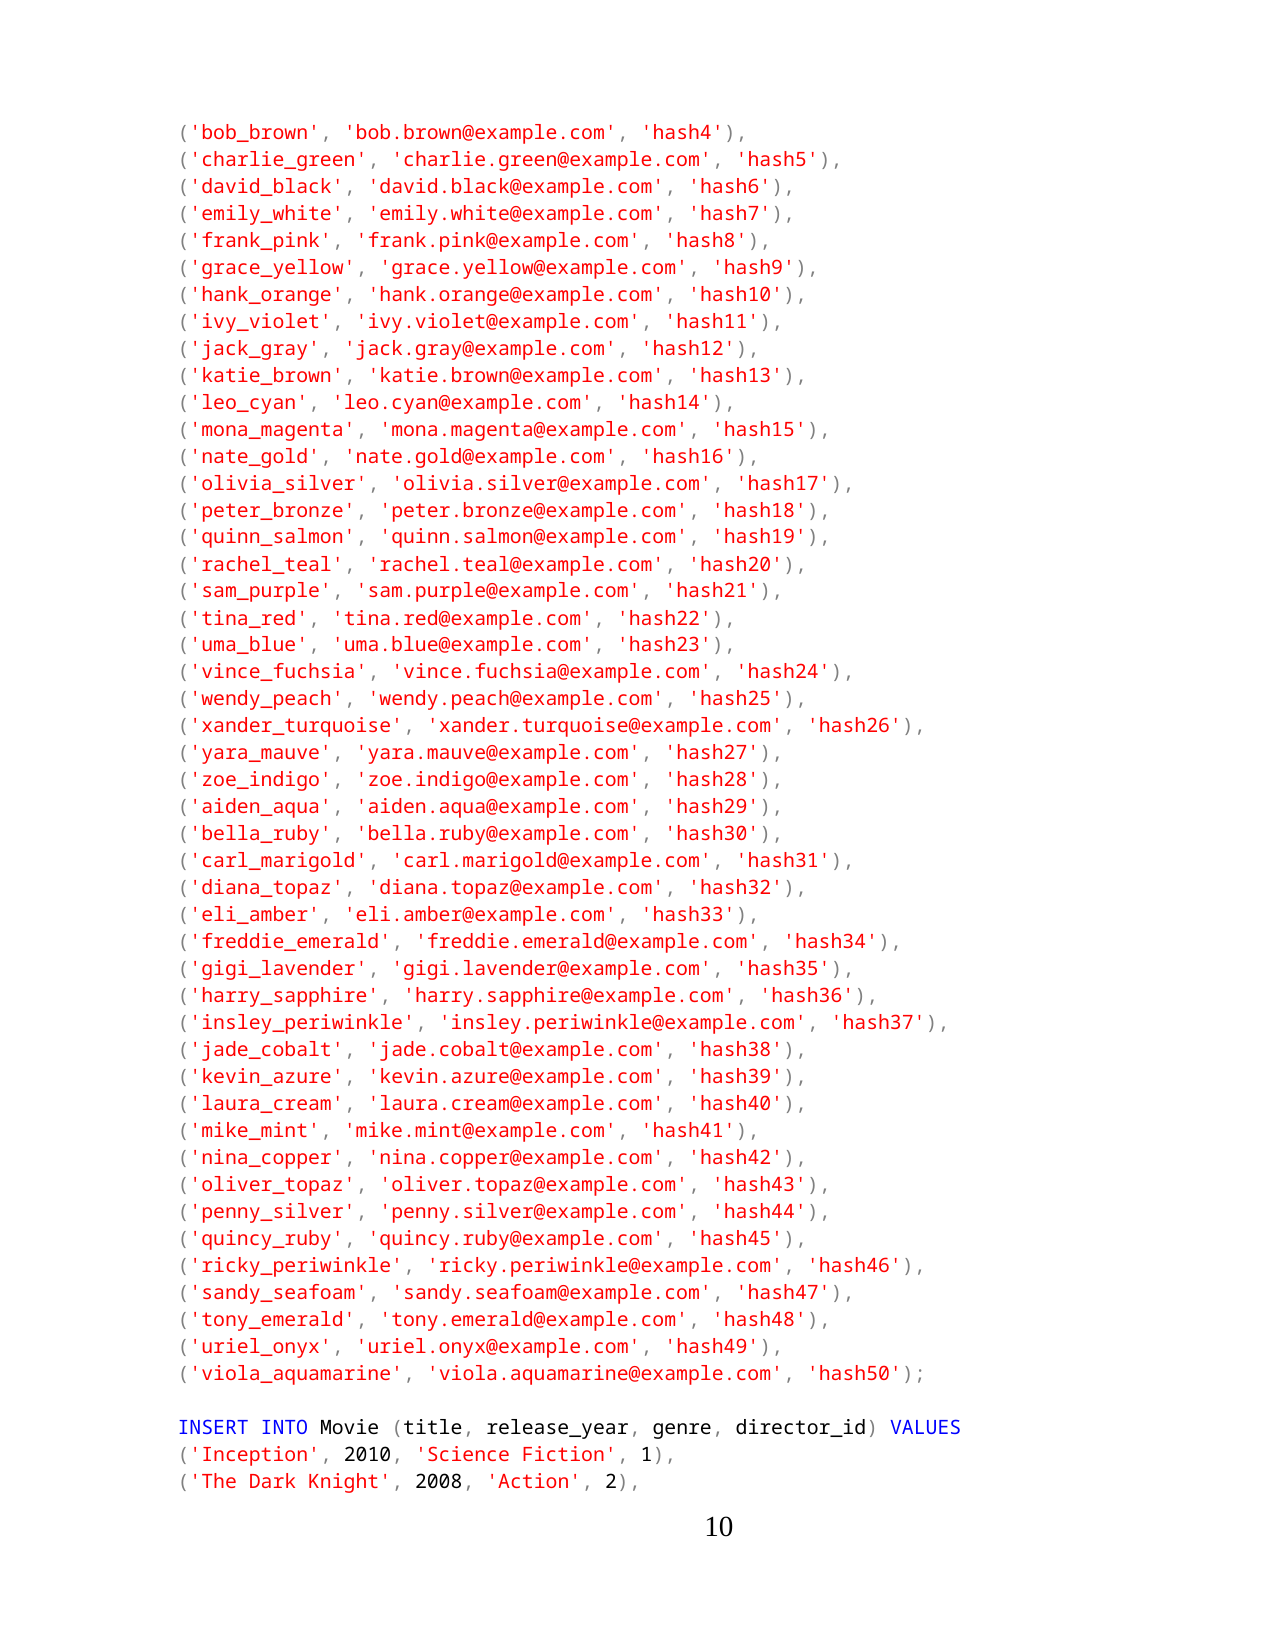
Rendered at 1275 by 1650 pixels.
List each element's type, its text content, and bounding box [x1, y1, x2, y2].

text ('harry_sapphire', 'harry.sapphire@example.com', 'hash36'), [177, 981, 1186, 1008]
text ('xander_turquoise', 'xander.turquoise@example.com', 'hash26'), [177, 712, 1186, 739]
text ('rachel_teal', 'rachel.teal@example.com', 'hash20'), [177, 550, 1186, 577]
text INSERT INTO Movie (title, release_year, genre, director_id) VALUES [177, 1413, 1186, 1440]
text ('carl_marigold', 'carl.marigold@example.com', 'hash31'), [177, 847, 1186, 873]
text ('katie_brown', 'katie.brown@example.com', 'hash13'), [177, 361, 1186, 388]
text ('kevin_azure', 'kevin.azure@example.com', 'hash39'), [177, 1062, 1186, 1089]
text ('mona_magenta', 'mona.magenta@example.com', 'hash15'), [177, 415, 1186, 442]
text ('ricky_periwinkle', 'ricky.periwinkle@example.com', 'hash46'), [177, 1251, 1186, 1278]
text ('bella_ruby', 'bella.ruby@example.com', 'hash30'), [177, 819, 1186, 847]
text ('vince_fuchsia', 'vince.fuchsia@example.com', 'hash24'), [177, 658, 1186, 685]
text ('olivia_silver', 'olivia.silver@example.com', 'hash17'), [177, 469, 1186, 496]
text ('uma_blue', 'uma.blue@example.com', 'hash23'), [177, 631, 1186, 658]
text ('laura_cream', 'laura.cream@example.com', 'hash40'), [177, 1089, 1186, 1116]
text ('viola_aquamarine', 'viola.aquamarine@example.com', 'hash50'); [177, 1359, 1186, 1386]
text ('freddie_emerald', 'freddie.emerald@example.com', 'hash34'), [177, 927, 1186, 954]
text ('quinn_salmon', 'quinn.salmon@example.com', 'hash19'), [177, 523, 1186, 550]
text ('bob_brown', 'bob.brown@example.com', 'hash4'), [177, 118, 1186, 145]
text ('eli_amber', 'eli.amber@example.com', 'hash33'), [177, 901, 1186, 927]
text ('mike_mint', 'mike.mint@example.com', 'hash41'), [177, 1116, 1186, 1143]
text ('penny_silver', 'penny.silver@example.com', 'hash44'), [177, 1197, 1186, 1224]
text ('diana_topaz', 'diana.topaz@example.com', 'hash32'), [177, 873, 1186, 901]
text ('peter_bronze', 'peter.bronze@example.com', 'hash18'), [177, 496, 1186, 523]
text ('insley_periwinkle', 'insley.periwinkle@example.com', 'hash37'), [177, 1008, 1186, 1035]
text ('leo_cyan', 'leo.cyan@example.com', 'hash14'), [177, 388, 1186, 415]
text ('sandy_seafoam', 'sandy.seafoam@example.com', 'hash47'), [177, 1278, 1186, 1305]
text ('tina_red', 'tina.red@example.com', 'hash22'), [177, 604, 1186, 631]
text ('nina_copper', 'nina.copper@example.com', 'hash42'), [177, 1143, 1186, 1170]
text ('ivy_violet', 'ivy.violet@example.com', 'hash11'), [177, 307, 1186, 334]
text ('nate_gold', 'nate.gold@example.com', 'hash16'), [177, 442, 1186, 469]
text ('frank_pink', 'frank.pink@example.com', 'hash8'), [177, 226, 1186, 253]
text ('oliver_topaz', 'oliver.topaz@example.com', 'hash43'), [177, 1170, 1186, 1197]
text ('grace_yellow', 'grace.yellow@example.com', 'hash9'), [177, 253, 1186, 280]
text ('gigi_lavender', 'gigi.lavender@example.com', 'hash35'), [177, 954, 1186, 981]
text ('sam_purple', 'sam.purple@example.com', 'hash21'), [177, 577, 1186, 604]
text ('Inception', 2010, 'Science Fiction', 1), [177, 1440, 1186, 1467]
text ('zoe_indigo', 'zoe.indigo@example.com', 'hash28'), [177, 766, 1186, 793]
text ('jack_gray', 'jack.gray@example.com', 'hash12'), [177, 334, 1186, 361]
text ('yara_mauve', 'yara.mauve@example.com', 'hash27'), [177, 739, 1186, 766]
text ('tony_emerald', 'tony.emerald@example.com', 'hash48'), [177, 1305, 1186, 1332]
text ('aiden_aqua', 'aiden.aqua@example.com', 'hash29'), [177, 793, 1186, 819]
text ('hank_orange', 'hank.orange@example.com', 'hash10'), [177, 280, 1186, 307]
text ('jade_cobalt', 'jade.cobalt@example.com', 'hash38'), [177, 1035, 1186, 1062]
text ('wendy_peach', 'wendy.peach@example.com', 'hash25'), [177, 685, 1186, 712]
text ('charlie_green', 'charlie.green@example.com', 'hash5'), [177, 145, 1186, 172]
text ('emily_white', 'emily.white@example.com', 'hash7'), [177, 199, 1186, 226]
text ('uriel_onyx', 'uriel.onyx@example.com', 'hash49'), [177, 1332, 1186, 1359]
text ('The Dark Knight', 2008, 'Action', 2), [177, 1467, 1186, 1494]
text ('david_black', 'david.black@example.com', 'hash6'), [177, 172, 1186, 199]
text ('quincy_ruby', 'quincy.ruby@example.com', 'hash45'), [177, 1224, 1186, 1251]
